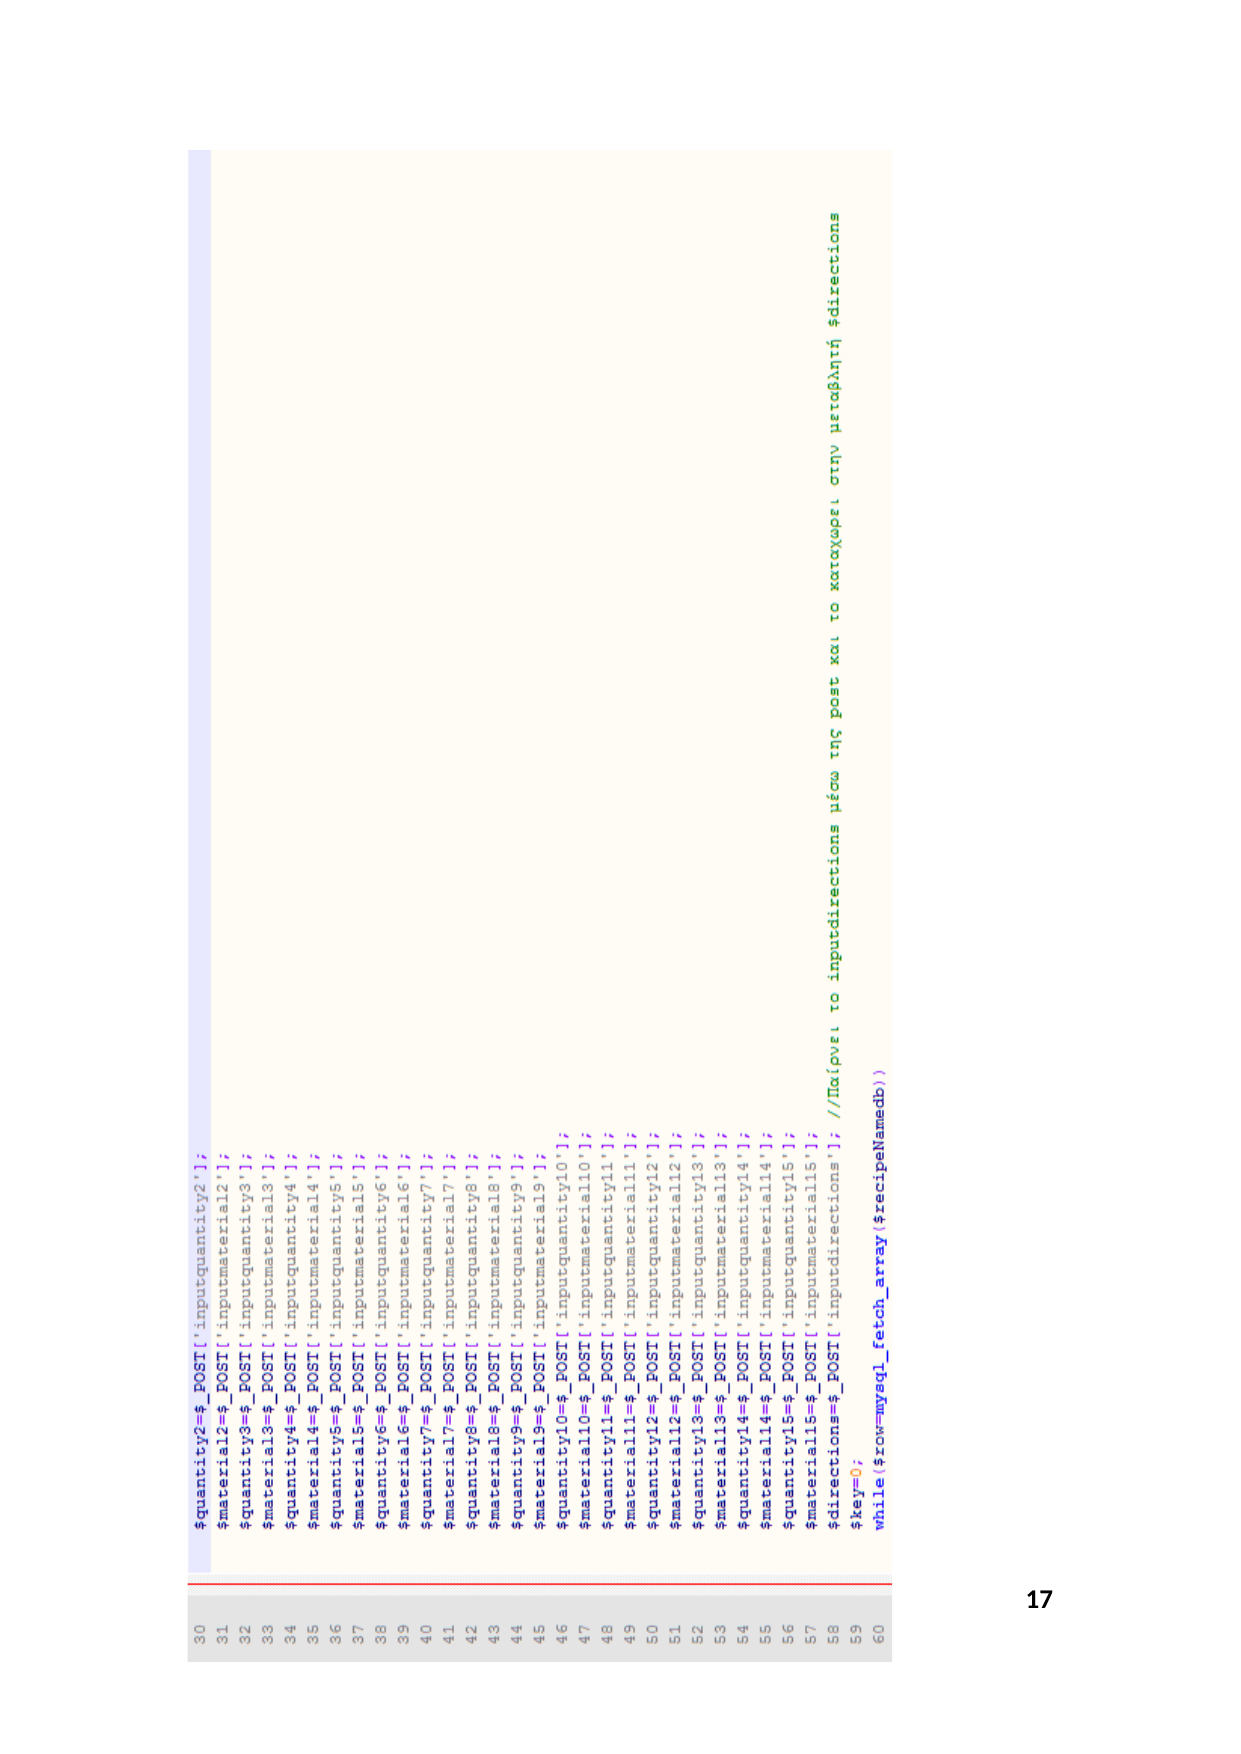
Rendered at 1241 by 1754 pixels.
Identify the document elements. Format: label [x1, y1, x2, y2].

picture [187, 150, 893, 1662]
